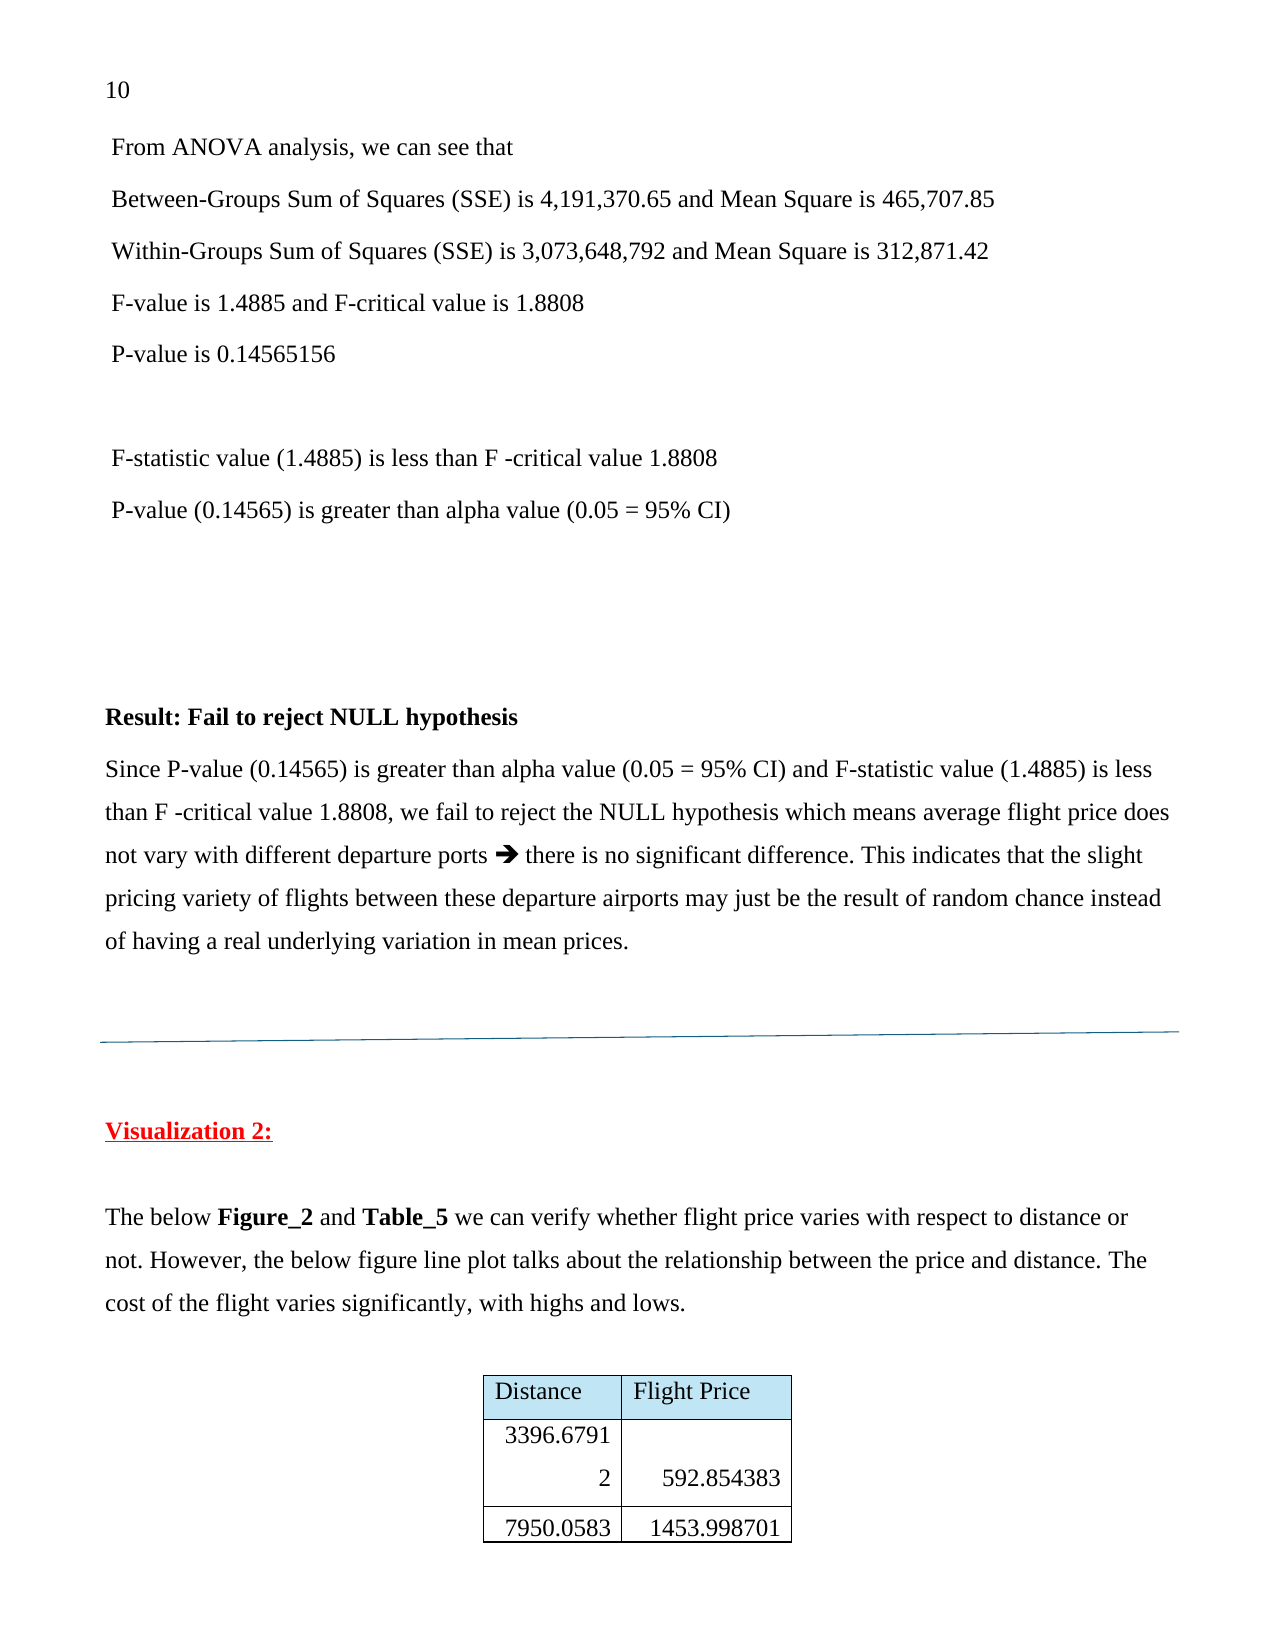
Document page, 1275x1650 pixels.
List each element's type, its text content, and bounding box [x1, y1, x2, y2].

table_cell 7950.05833 [484, 1507, 621, 1541]
text From ANOVA analysis, we can see that [105, 132, 1170, 161]
text Between-Groups Sum of Squares (SSE) is 4,191,370.65 and Mean Square is 465,707.85 [105, 184, 1170, 213]
text F-statistic value (1.4885) is less than F -critical value 1.8808 [105, 443, 1170, 472]
table_cell 3396.67912 [484, 1420, 621, 1506]
text Visualization 2: [105, 1116, 1170, 1145]
text P-value (0.14565) is greater than alpha value (0.05 = 95% CI) [105, 495, 1170, 524]
text Since P-value (0.14565) is greater than alpha value (0.05 = 95% CI) and F-statistic value (1.4885) is less than F -critical value 1.8808, we fail to reject the NULL hypothesis which means average flight price does not vary with different departure ports there is no significant difference. This indicates that the slight pricing variety of flights between these departure airports may just be the result of random chance instead of having a real underlying variation in mean prices. [105, 754, 1170, 955]
table_cell 1453.998701 [622, 1507, 791, 1541]
table_header Flight Price [622, 1376, 791, 1419]
text Within-Groups Sum of Squares (SSE) is 3,073,648,792 and Mean Square is 312,871.42 [105, 236, 1170, 265]
text Result: Fail to reject NULL hypothesis [105, 702, 1170, 731]
text The below Figure_2 and Table_5 we can verify whether flight price varies with respect to distance or not. However, the below figure line plot talks about the relationship between the price and distance. The cost of the flight varies significantly, with highs and lows. [105, 1202, 1170, 1317]
table_header Distance [484, 1376, 621, 1419]
text F-value is 1.4885 and F-critical value is ​1.8808 [105, 288, 1170, 317]
table_cell 592.854383 [622, 1420, 791, 1506]
text P-value is 0.14565156 [105, 339, 1170, 368]
